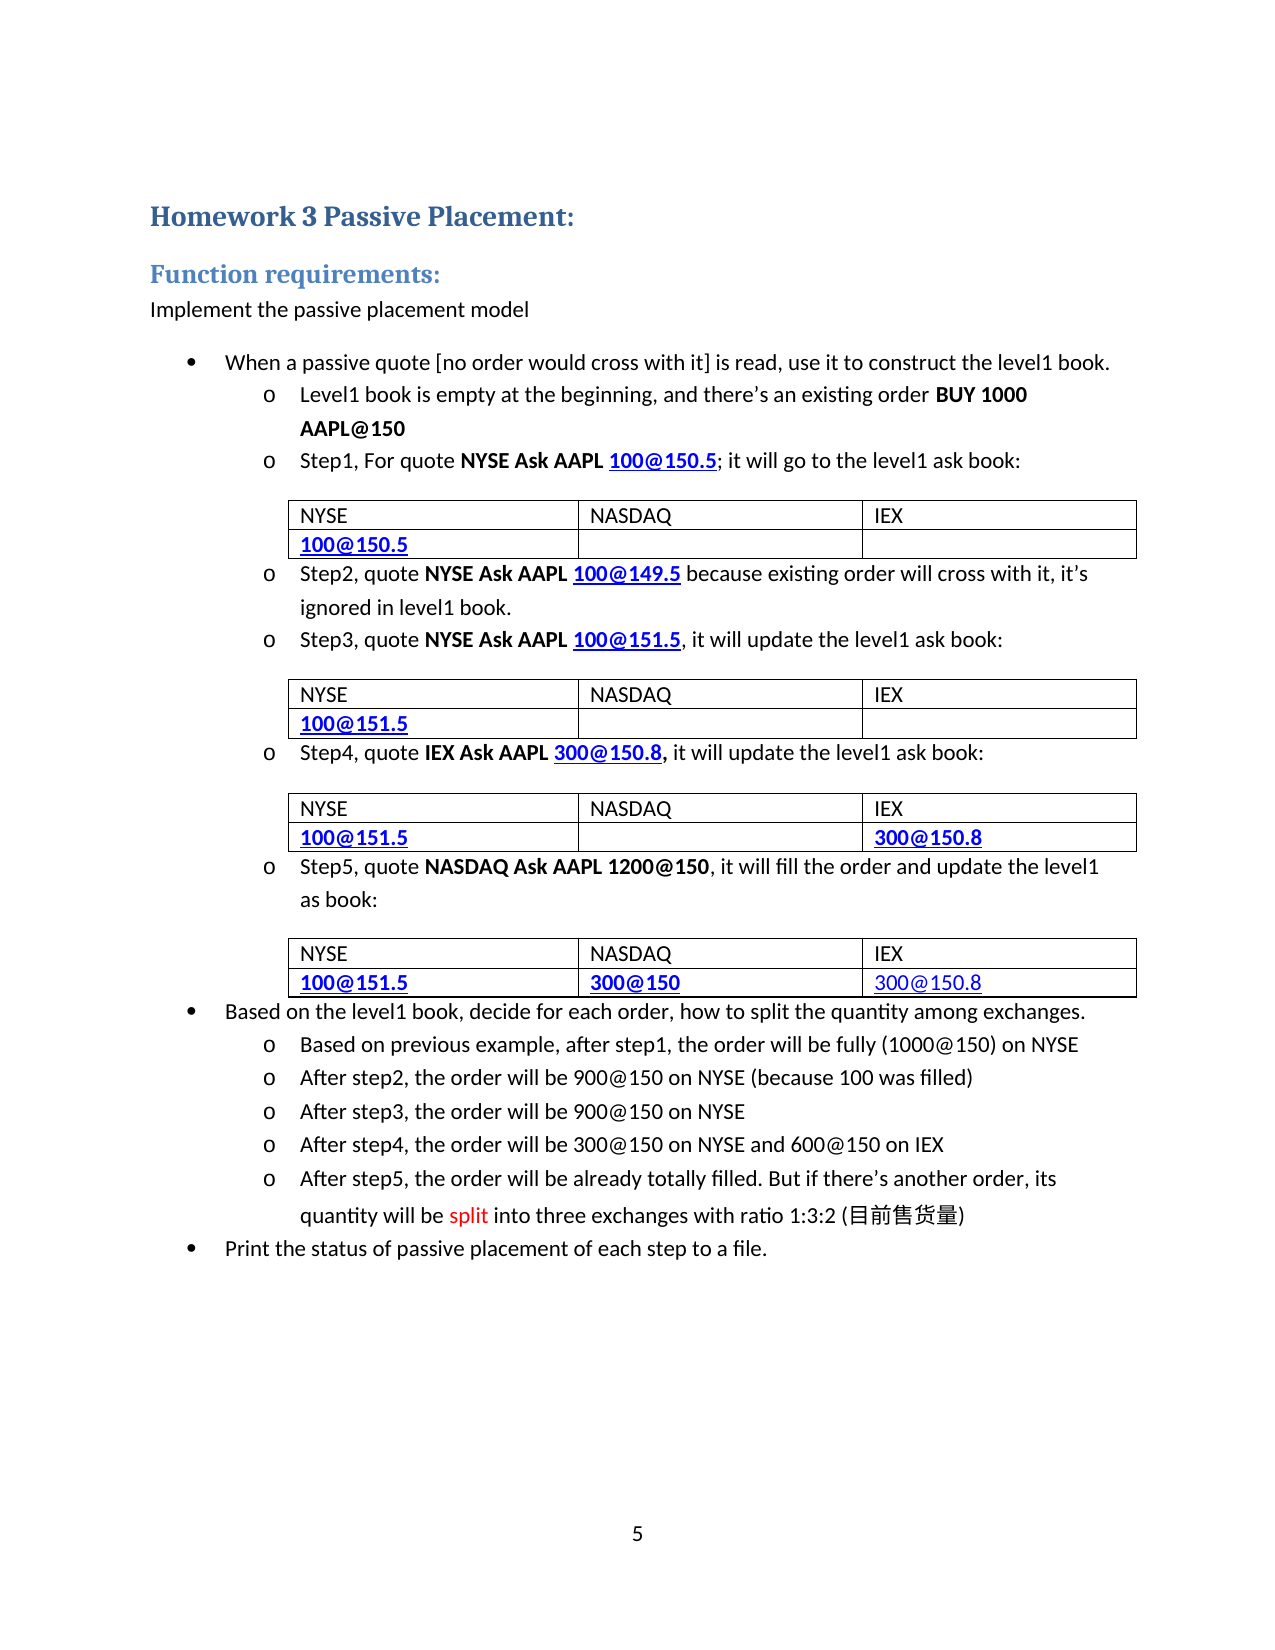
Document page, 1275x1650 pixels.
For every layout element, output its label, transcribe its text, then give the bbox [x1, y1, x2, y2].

table_cell 100@150.5 [289, 530, 578, 558]
list After step4, the order will be 300@150 on NYSE and 600@150 on IEX [262, 1130, 1125, 1159]
table_header NASDAQ [579, 794, 862, 822]
table_cell 300@150.8 [863, 823, 1136, 851]
list After step5, the order will be already totally filled. But if there’s another order, its quantity will be split into three exchanges with ratio 1:3:2 (目前售货量) [262, 1164, 1125, 1229]
text Implement the passive placement model [150, 295, 1125, 323]
table_cell [579, 530, 862, 558]
table_cell 300@150.8 [863, 969, 1136, 996]
list Step3, quote NYSE Ask AAPL 100@151.5, it will update the level1 ask book: [262, 625, 1125, 654]
list When a passive quote [no order would cross with it] is read, use it to construct the level1 book. [187, 348, 1125, 376]
table_header NASDAQ [579, 501, 862, 529]
list After step3, the order will be 900@150 on NYSE [262, 1097, 1125, 1126]
list Step1, For quote NYSE Ask AAPL 100@150.5; it will go to the level1 ask book: [262, 446, 1125, 475]
list After step2, the order will be 900@150 on NYSE (because 100 was filled) [262, 1063, 1125, 1092]
list Step2, quote NYSE Ask AAPL 100@149.5 because existing order will cross with it, it’s ignored in level1 book. [262, 559, 1125, 621]
table_header IEX [863, 794, 1136, 822]
table_header NYSE [289, 680, 578, 708]
table_header NYSE [289, 939, 578, 967]
table_cell 300@150 [579, 969, 862, 996]
table_header NASDAQ [579, 680, 862, 708]
table_header IEX [863, 680, 1136, 708]
list Based on the level1 book, decide for each order, how to split the quantity among exchanges. [187, 997, 1125, 1026]
list Step4, quote IEX Ask AAPL 300@150.8, it will update the level1 ask book: [262, 738, 1125, 768]
table_cell [863, 709, 1136, 737]
table_header IEX [863, 939, 1136, 967]
table_cell [579, 709, 862, 737]
table_header IEX [863, 501, 1136, 529]
table_header NYSE [289, 501, 578, 529]
table_cell [863, 530, 1136, 558]
table_cell [579, 823, 862, 851]
list Step5, quote NASDAQ Ask AAPL 1200@150, it will fill the order and update the level1 as book: [262, 852, 1125, 913]
table_cell 100@151.5 [289, 969, 578, 996]
list Based on previous example, after step1, the order will be fully (1000@150) on NYSE [262, 1030, 1125, 1059]
subtitle Function requirements: [150, 259, 1125, 291]
table_cell 100@151.5 [289, 709, 578, 737]
subtitle Homework 3 Passive Placement: [150, 200, 1125, 233]
list Level1 book is empty at the beginning, and there’s an existing order BUY 1000 AAPL@150 [262, 380, 1125, 442]
list Print the status of passive placement of each step to a file. [187, 1234, 1125, 1262]
table_header NASDAQ [579, 939, 862, 967]
table_cell 100@151.5 [289, 823, 578, 851]
table_header NYSE [289, 794, 578, 822]
